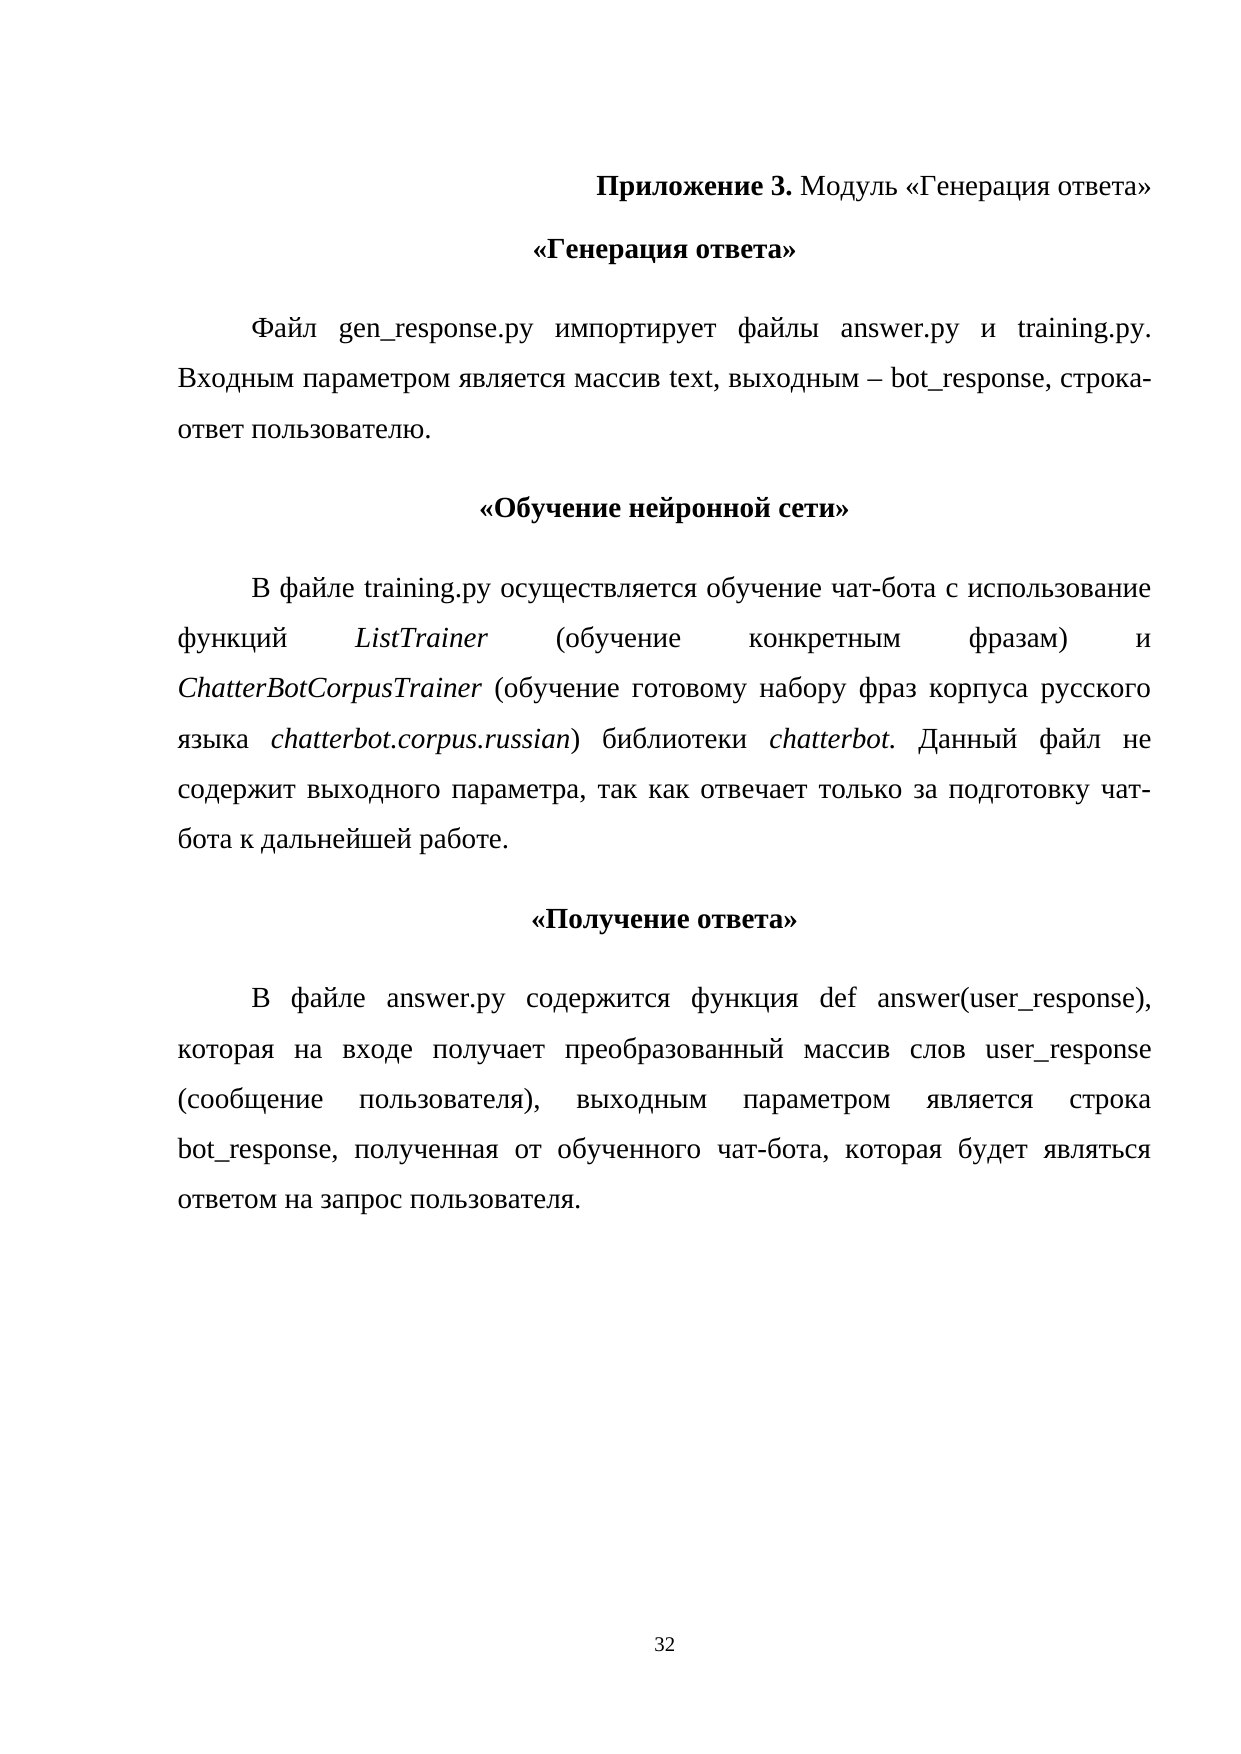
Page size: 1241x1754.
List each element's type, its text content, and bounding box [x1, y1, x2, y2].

text «Получение ответа» [177, 901, 1152, 934]
text В файле answer.py содержится функция def answer(user_response), которая на входе получает преобразованный массив слов user_response (сообщение пользователя), выходным параметром является строка bot_response, полученная от обученного чат-бота, которая будет являться ответом на запрос пользователя. [177, 980, 1152, 1215]
text «Обучение нейронной сети» [177, 490, 1152, 524]
text В файле training.py осуществляется обучение чат-бота с использование функций ListTrainer (обучение конкретным фразам) и ChatterBotCorpusTrainer (обучение готовому набору фраз корпуса русского языка chatterbot.corpus.russian) библиотеки chatterbot. Данный файл не содержит выходного параметра, так как отвечает только за подготовку чат-бота к дальнейшей работе. [177, 570, 1152, 855]
text Файл gen_response.py импортирует файлы answer.py и training.py. Входным параметром является массив text, выходным – bot_response, строка-ответ пользователю. [177, 310, 1152, 444]
text «Генерация ответа» [177, 231, 1152, 264]
subtitle Приложение 3. Модуль «Генерация ответа» [177, 168, 1152, 202]
